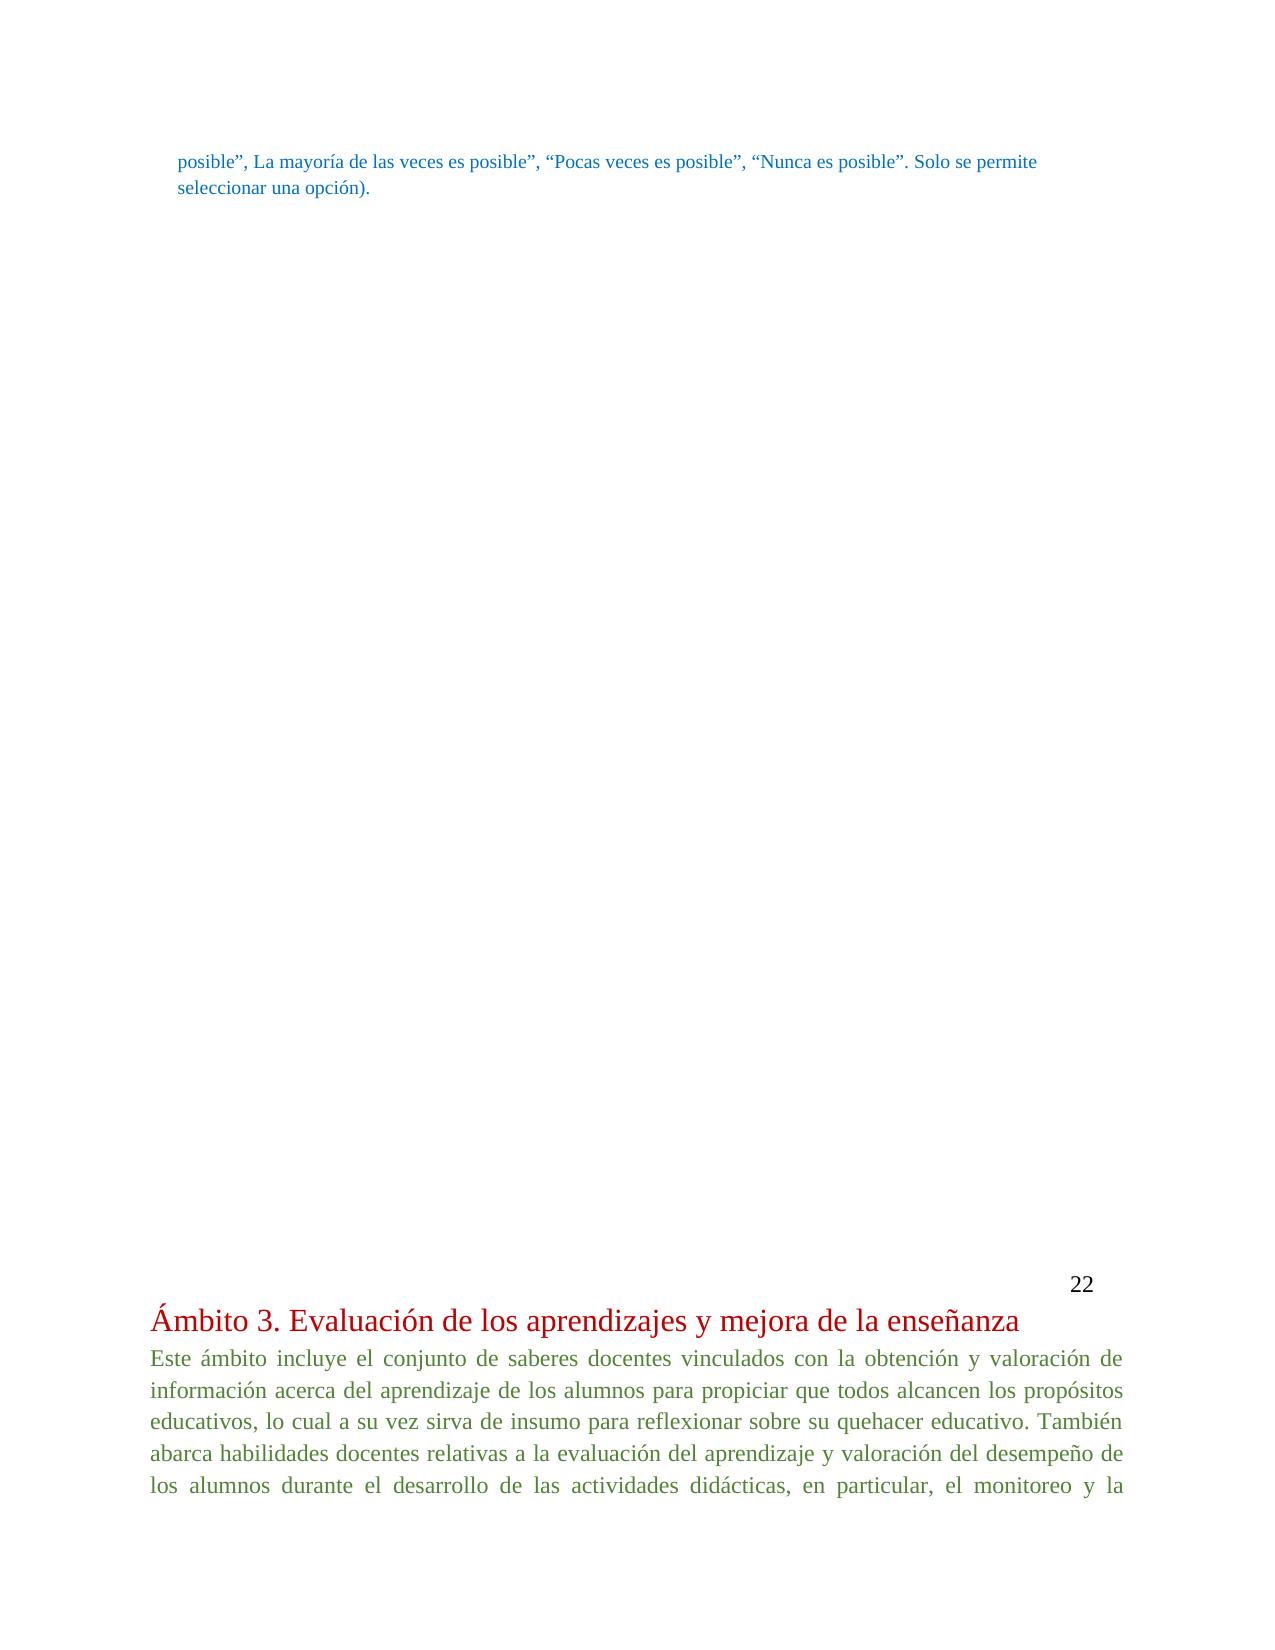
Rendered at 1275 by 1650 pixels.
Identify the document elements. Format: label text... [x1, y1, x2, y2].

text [150, 1344, 1125, 1498]
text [177, 150, 1097, 199]
text Ámbito 3. Evaluación de los aprendizajes y mejora de la enseñanza [150, 1301, 1125, 1338]
text 22 [1070, 1270, 1098, 1297]
